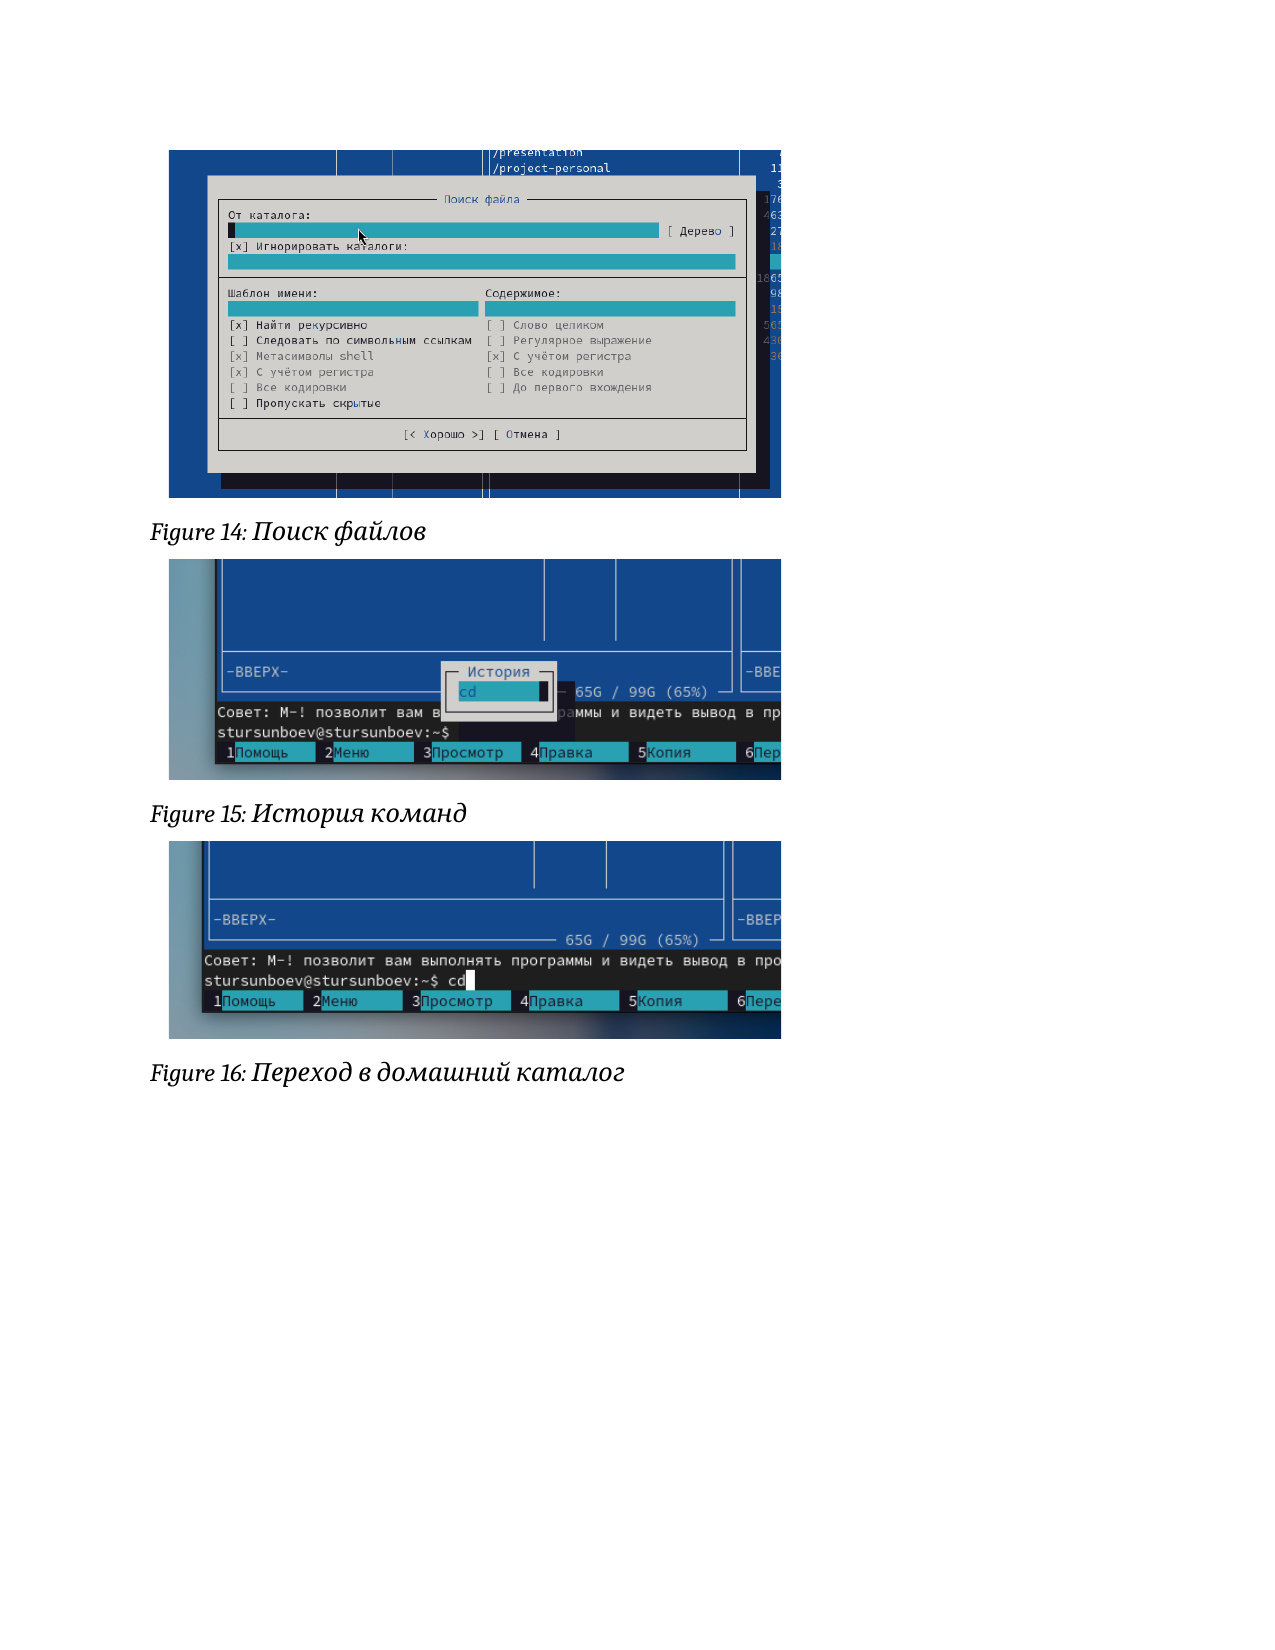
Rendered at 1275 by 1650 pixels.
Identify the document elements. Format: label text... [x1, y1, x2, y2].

picture [168, 559, 782, 780]
picture [168, 841, 782, 1039]
text Figure 15: История команд [150, 800, 1125, 829]
text Figure 16: Переход в домашний каталог [150, 1059, 1125, 1088]
picture [168, 150, 782, 498]
text Figure 14: Поиск файлов [150, 518, 1125, 547]
